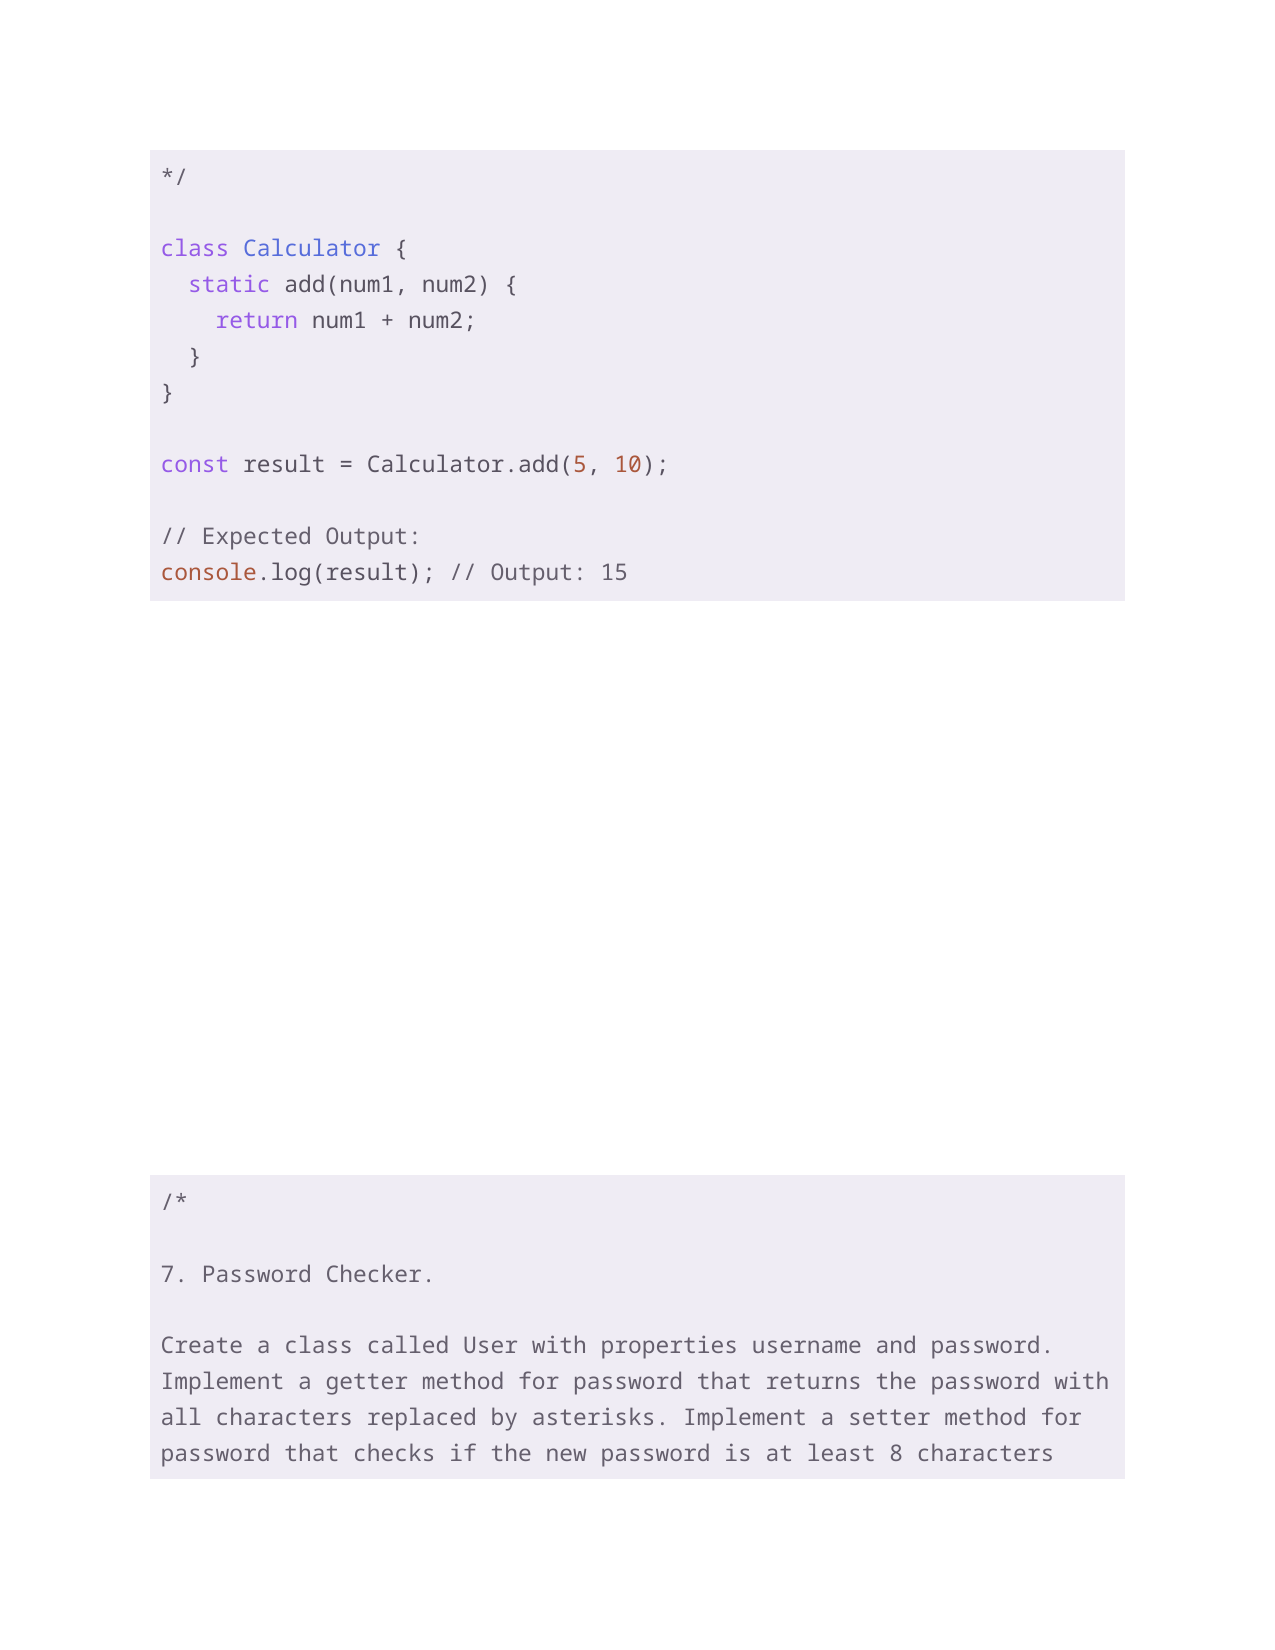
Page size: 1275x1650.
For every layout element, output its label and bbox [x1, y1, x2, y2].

table_header [150, 1175, 1125, 1479]
table_header [150, 150, 1125, 601]
